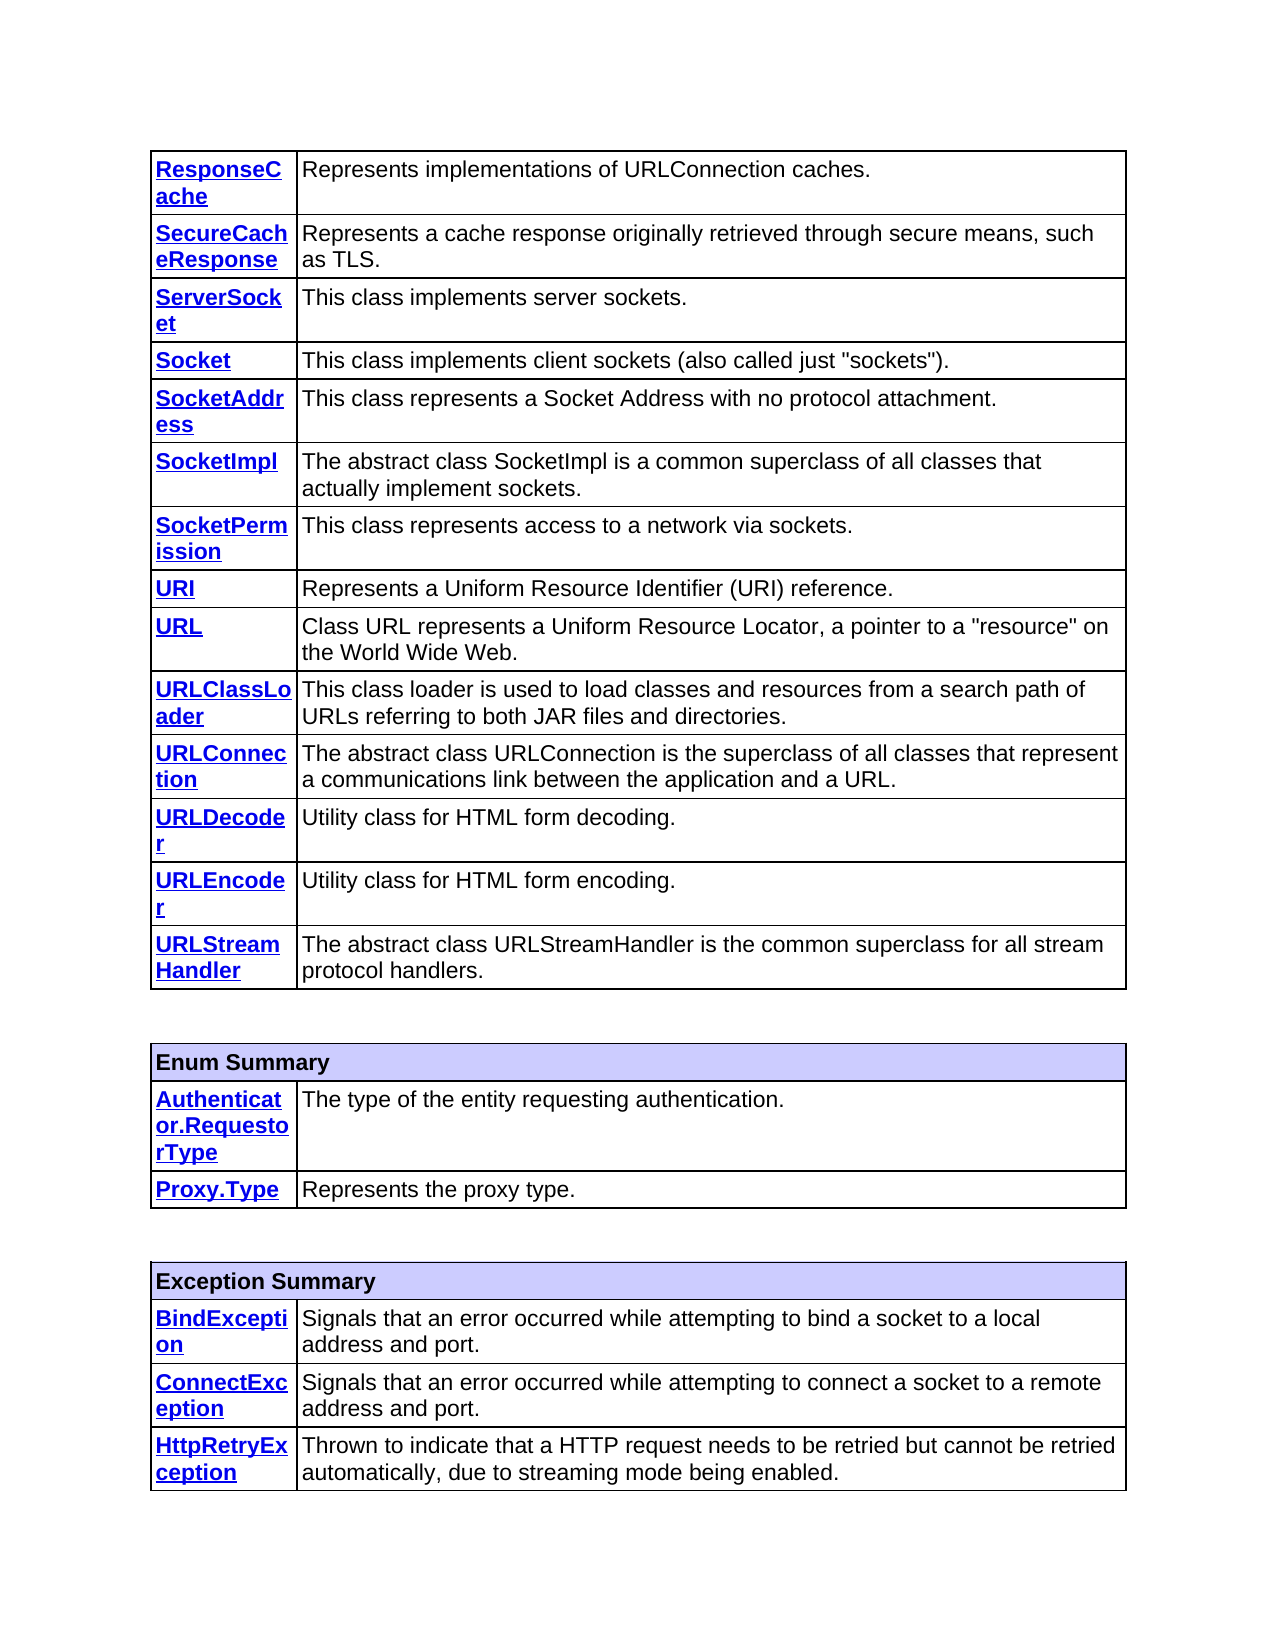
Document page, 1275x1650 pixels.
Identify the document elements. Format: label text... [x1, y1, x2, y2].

table_header Exception Summary [152, 1263, 1125, 1299]
table_cell SocketAddress [152, 380, 296, 442]
table_cell Class URL represents a Uniform Resource Locator, a pointer to a "resource" on the World Wide Web. [298, 608, 1125, 670]
table_cell Utility class for HTML form encoding. [298, 863, 1125, 925]
table_cell HttpRetryException [152, 1428, 296, 1490]
table_cell SocketImpl [152, 443, 296, 506]
table_cell Represents a cache response originally retrieved through secure means, such as TLS. [298, 215, 1125, 277]
table_cell SecureCacheResponse [152, 215, 296, 277]
table_cell SocketPermission [152, 507, 296, 569]
table_cell The abstract class URLStreamHandler is the common superclass for all stream protocol handlers. [298, 926, 1125, 988]
table_header Enum Summary [152, 1044, 1125, 1080]
table_cell This class implements client sockets (also called just "sockets"). [298, 343, 1125, 378]
table_cell URI [152, 571, 296, 606]
table_cell Represents implementations of URLConnection caches. [298, 152, 1125, 214]
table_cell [298, 1364, 1125, 1426]
table_cell URLConnection [152, 735, 296, 797]
table_cell URL [152, 608, 296, 670]
table_cell Utility class for HTML form decoding. [298, 799, 1125, 861]
table_cell Represents the proxy type. [298, 1172, 1125, 1207]
table_cell Proxy.Type [152, 1172, 296, 1207]
table_cell ConnectException [152, 1364, 296, 1426]
table_cell This class represents access to a network via sockets. [298, 507, 1125, 569]
table_cell This class implements server sockets. [298, 279, 1125, 341]
table_cell Authenticator.RequestorType [152, 1082, 296, 1170]
table_cell URLEncoder [152, 863, 296, 925]
table_cell URLClassLoader [152, 672, 296, 734]
table_cell Represents a Uniform Resource Identifier (URI) reference. [298, 571, 1125, 606]
table_cell The abstract class URLConnection is the superclass of all classes that represent a communications link between the application and a URL. [298, 735, 1125, 797]
table_cell BindException [152, 1300, 296, 1362]
table_cell ServerSocket [152, 279, 296, 341]
table_cell This class loader is used to load classes and resources from a search path of URLs referring to both JAR files and directories. [298, 672, 1125, 734]
table_cell The abstract class SocketImpl is a common superclass of all classes that actually implement sockets. [298, 443, 1125, 506]
table_cell This class represents a Socket Address with no protocol attachment. [298, 380, 1125, 442]
table_cell ResponseCache [152, 152, 296, 214]
table_cell Socket [152, 343, 296, 378]
table_cell URLDecoder [152, 799, 296, 861]
table_cell Signals that an error occurred while attempting to bind a socket to a local address and port. [298, 1300, 1125, 1362]
table_cell URLStreamHandler [152, 926, 296, 988]
table_cell Thrown to indicate that a HTTP request needs to be retried but cannot be retried automatically, due to streaming mode being enabled. [298, 1428, 1125, 1490]
table_cell The type of the entity requesting authentication. [298, 1082, 1125, 1170]
